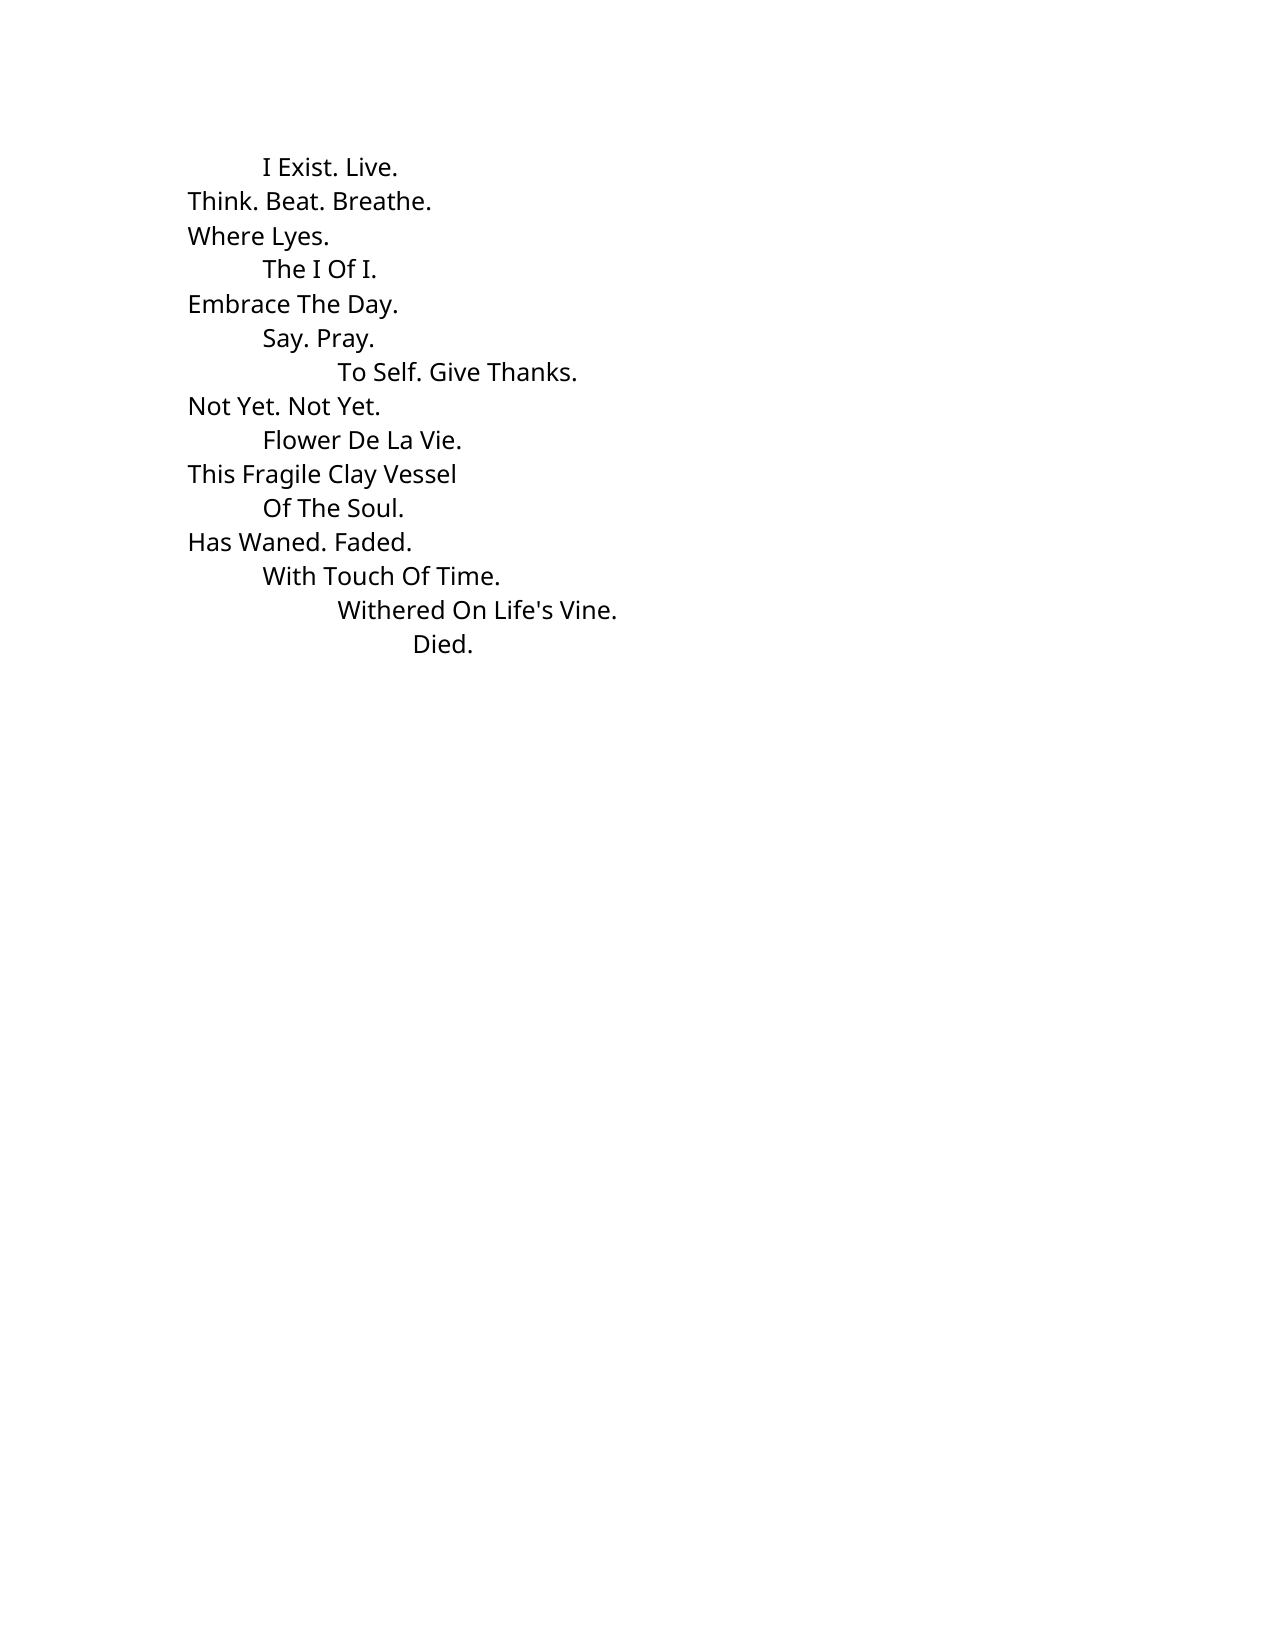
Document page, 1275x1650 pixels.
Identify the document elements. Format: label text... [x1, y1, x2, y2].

text Of The Soul. [187, 491, 1087, 525]
text Flower De La Vie. [187, 422, 1087, 457]
text Think. Beat. Breathe. [187, 184, 1087, 218]
text Where Lyes. [187, 218, 1087, 252]
text Say. Pray. [187, 320, 1087, 354]
text Has Waned. Faded. [187, 525, 1087, 559]
text With Touch Of Time. [187, 559, 1087, 593]
text Not Yet. Not Yet. [187, 388, 1087, 422]
text I Exist. Live. [187, 150, 1087, 184]
text Died. [337, 627, 1087, 661]
text To Self. Give Thanks. [262, 354, 1087, 388]
text The I Of I. [187, 252, 1087, 286]
text Withered On Life's Vine. [262, 593, 1087, 627]
text This Fragile Clay Vessel [187, 457, 1087, 491]
text Embrace The Day. [187, 286, 1087, 320]
